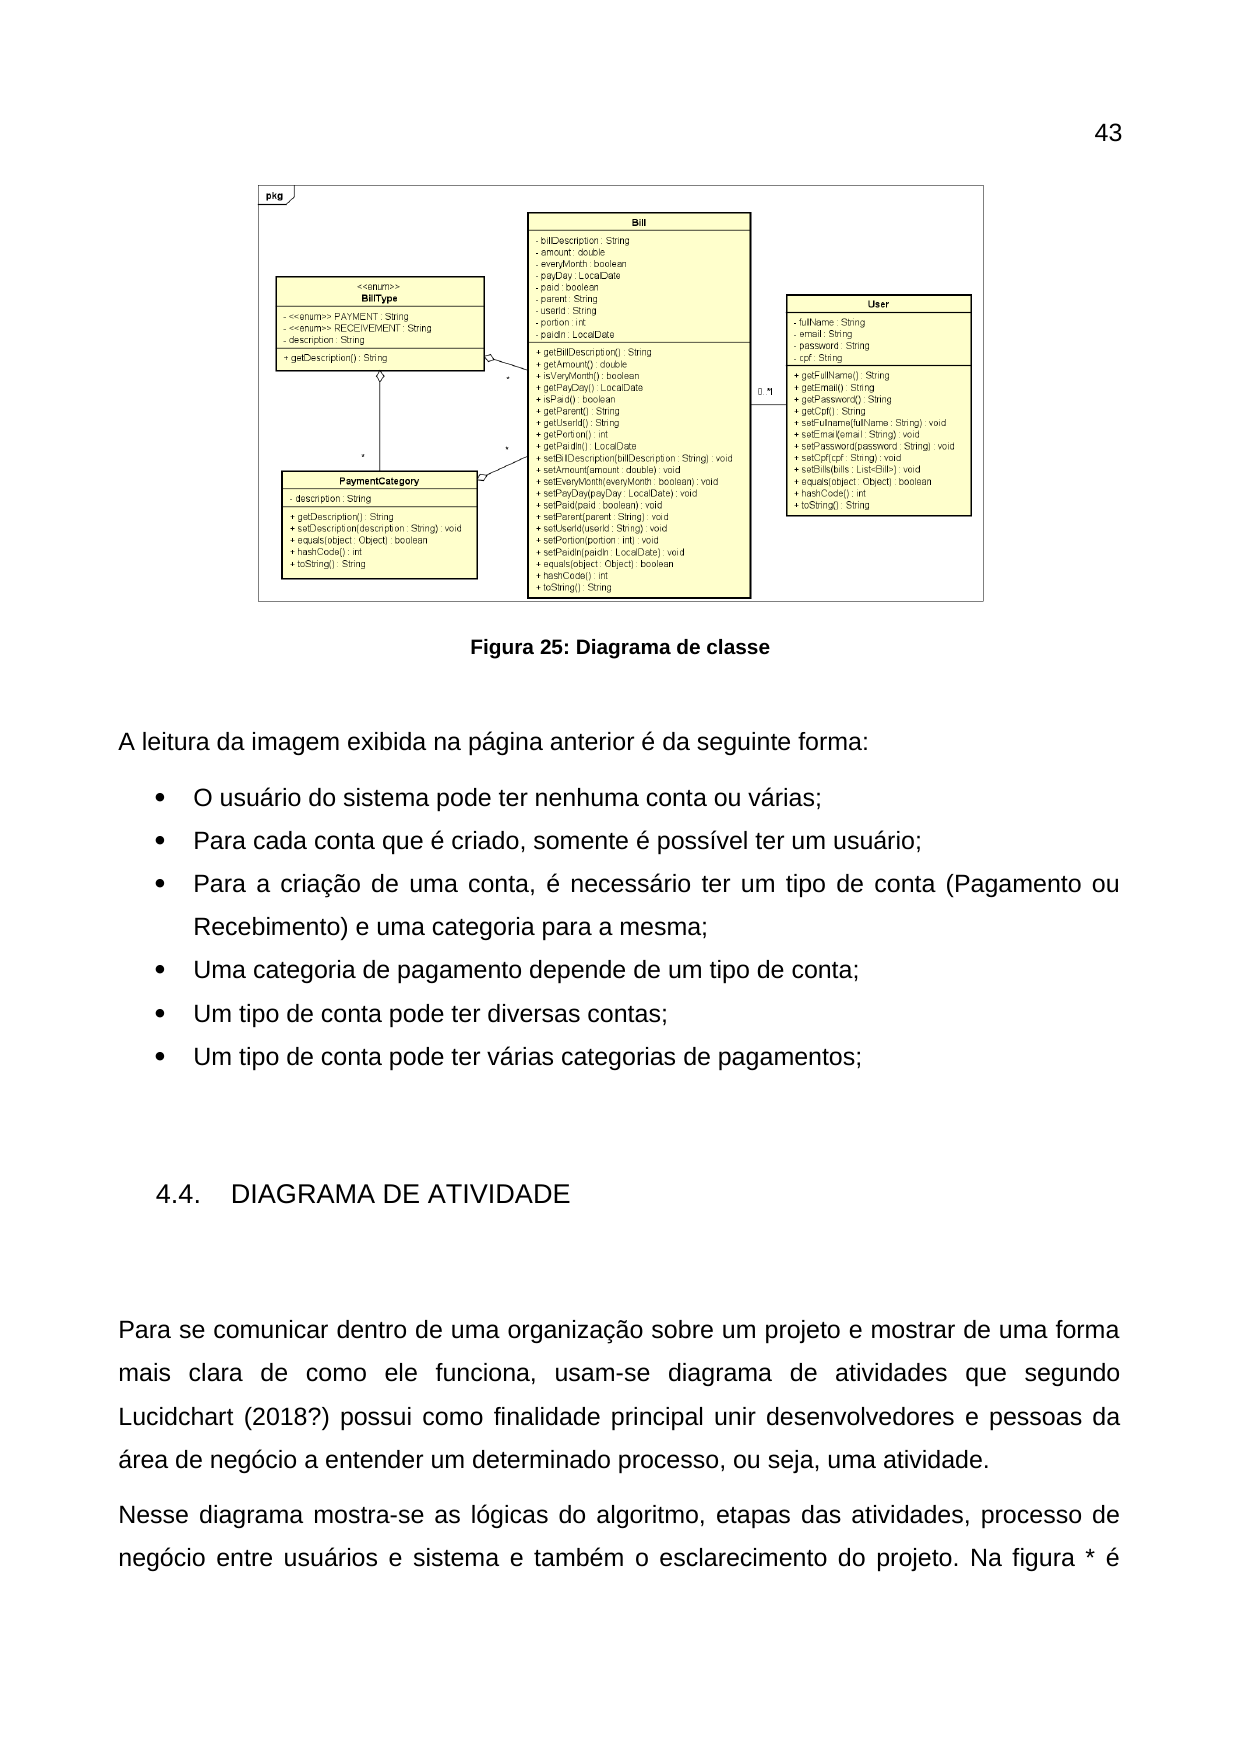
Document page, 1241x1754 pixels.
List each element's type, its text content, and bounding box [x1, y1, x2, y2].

list Um tipo de conta pode ter diversas contas; [156, 999, 1122, 1028]
list Para a criação de uma conta, é necessário ter um tipo de conta (Pagamento ou Recebimento) e uma categoria para a mesma; [156, 869, 1122, 941]
list Um tipo de conta pode ter várias categorias de pagamentos; [156, 1042, 1122, 1071]
list O usuário do sistema pode ter nenhuma conta ou várias; [156, 783, 1122, 812]
picture [250, 177, 990, 609]
text A leitura da imagem exibida na página anterior é da seguinte forma: [118, 727, 1122, 756]
list Para cada conta que é criado, somente é possível ter um usuário; [156, 826, 1122, 855]
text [118, 1500, 1122, 1572]
text Para se comunicar dentro de uma organização sobre um projeto e mostrar de uma forma mais clara de como ele funciona, usam-se diagrama de atividades que segundo Lucidchart (2018?) possui como finalidade principal unir desenvolvedores e pessoas da área de negócio a entender um determinado processo, ou seja, uma atividade. [118, 1315, 1122, 1473]
subtitle DIAGRAMA DE ATIVIDADE [156, 1178, 1122, 1209]
text Figura 25: Diagrama de classe [118, 635, 1122, 659]
list Uma categoria de pagamento depende de um tipo de conta; [156, 956, 1122, 984]
